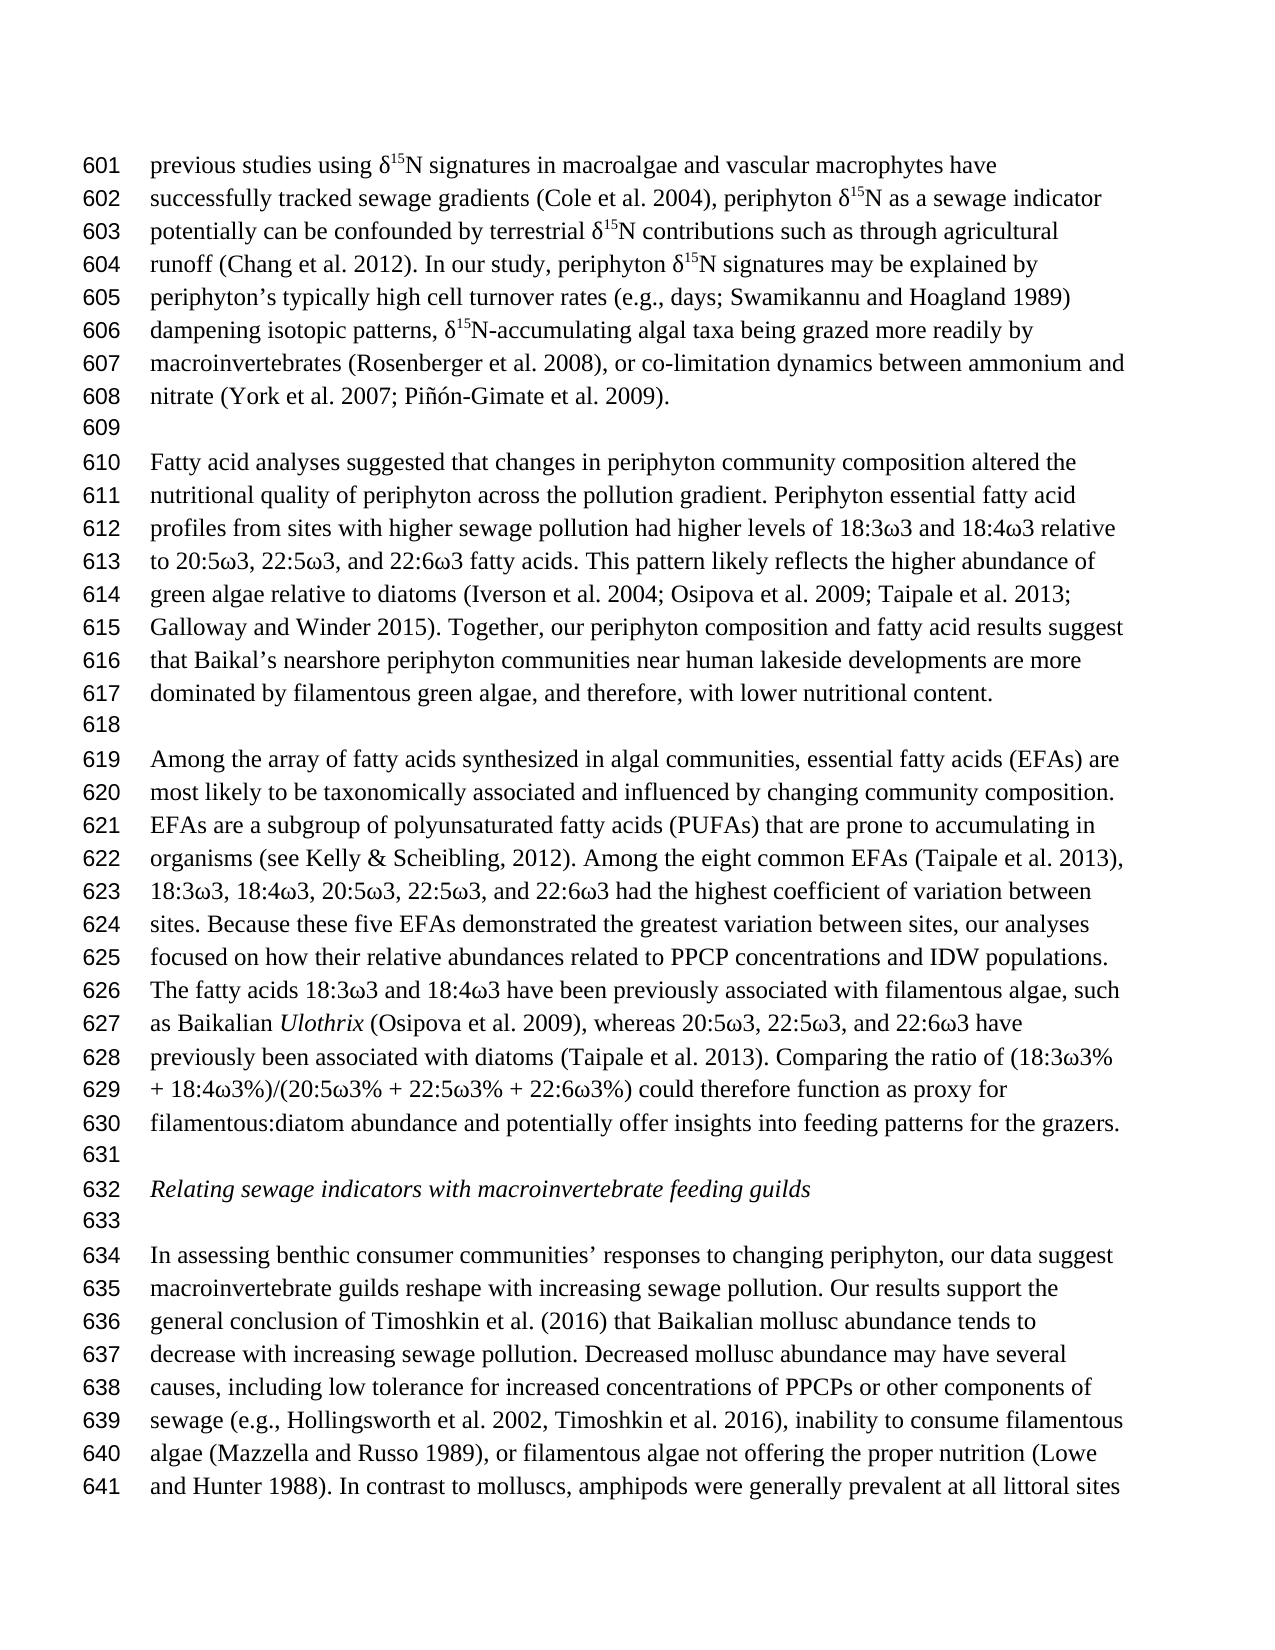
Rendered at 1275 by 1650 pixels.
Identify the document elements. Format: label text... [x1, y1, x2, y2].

text Fatty acid analyses suggested that changes in periphyton community composition altered the nutritional quality of periphyton across the pollution gradient. Periphyton essential fatty acid profiles from sites with higher sewage pollution had higher levels of 18:3ω3 and 18:4ω3 relative to 20:5ω3, 22:5ω3, and 22:6ω3 fatty acids. This pattern likely reflects the higher abundance of green algae relative to diatoms (Iverson et al. 2004; Osipova et al. 2009; Taipale et al. 2013; Galloway and Winder 2015). Together, our periphyton composition and fatty acid results suggest that Baikal’s nearshore periphyton communities near human lakeside developments are more dominated by filamentous green algae, and therefore, with lower nutritional content. [150, 447, 1125, 707]
text Among the array of fatty acids synthesized in algal communities, essential fatty acids (EFAs) are most likely to be taxonomically associated and influenced by changing community composition. EFAs are a subgroup of polyunsaturated fatty acids (PUFAs) that are prone to accumulating in organisms (see Kelly & Scheibling, 2012). Among the eight common EFAs (Taipale et al. 2013), 18:3ω3, 18:4ω3, 20:5ω3, 22:5ω3, and 22:6ω3 had the highest coefficient of variation between sites. Because these five EFAs demonstrated the greatest variation between sites, our analyses focused on how their relative abundances related to PPCP concentrations and IDW populations. The fatty acids 18:3ω3 and 18:4ω3 have been previously associated with filamentous algae, such as Baikalian Ulothrix (Osipova et al. 2009), whereas 20:5ω3, 22:5ω3, and 22:6ω3 have previously been associated with diatoms (Taipale et al. 2013). Comparing the ratio of (18:3ω3% + 18:4ω3%)/(20:5ω3% + 22:5ω3% + 22:6ω3%) could therefore function as proxy for filamentous:diatom abundance and potentially offer insights into feeding patterns for the grazers. [150, 744, 1125, 1136]
text Relating sewage indicators with macroinvertebrate feeding guilds [150, 1174, 1125, 1202]
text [150, 1240, 1125, 1499]
